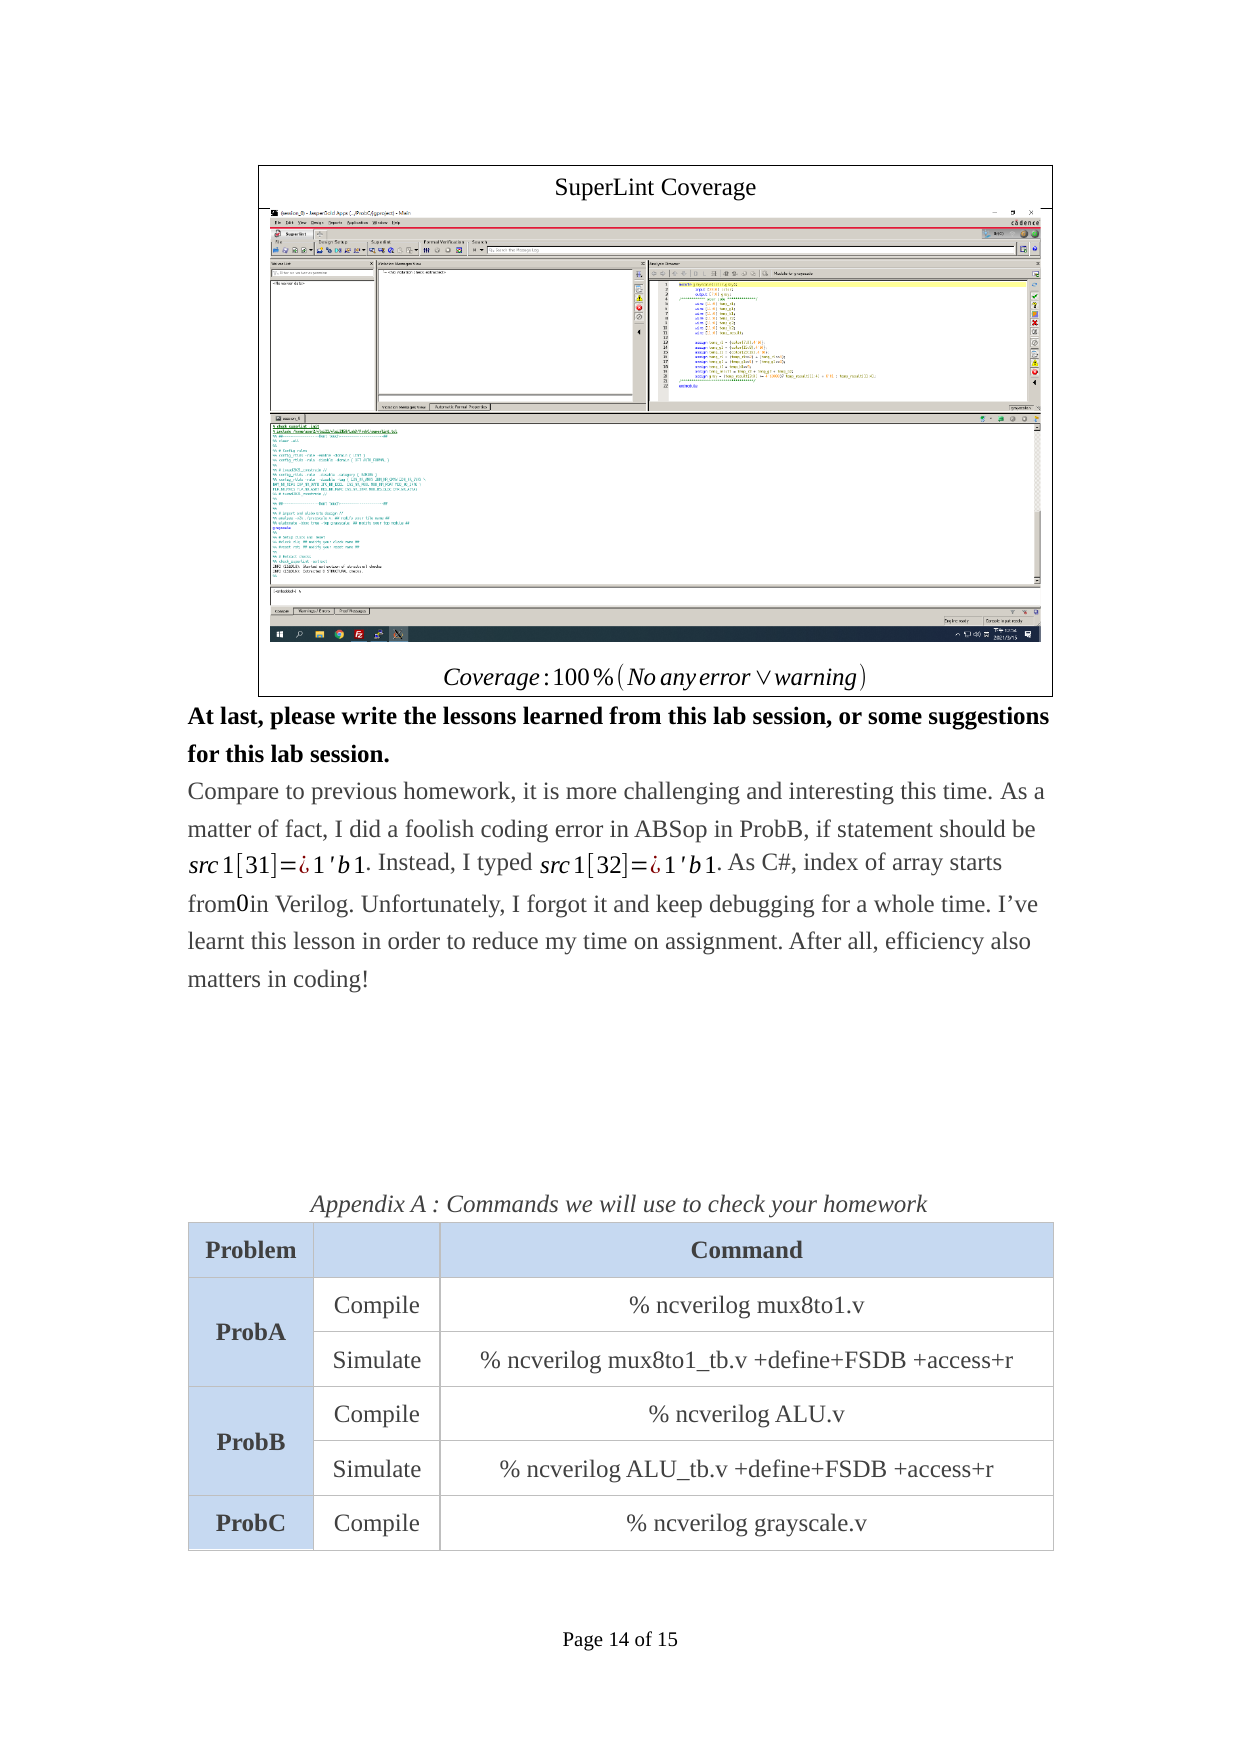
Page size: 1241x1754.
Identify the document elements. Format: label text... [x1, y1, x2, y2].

table_cell ProbB [189, 1387, 313, 1495]
table_cell % ncverilog grayscale.v [441, 1496, 1053, 1549]
table_cell Compile [314, 1278, 439, 1331]
text Compare to previous homework, it is more challenging and interesting this time. As a matter of fact, I did a foolish coding error in ABSop in ProbB, if statement should be . Instead, I typed . As C#, index of array starts fromin Verilog. Unfortunately, I forgot it and keep debugging for a whole time. I’ve learnt this lesson in order to reduce my time on assignment. After all, efficiency also matters in coding! [187, 772, 1053, 997]
table_header [314, 1223, 439, 1277]
table_cell ProbA [189, 1278, 313, 1386]
table_cell % ncverilog mux8to1.v [441, 1278, 1053, 1331]
table_cell Compile [314, 1496, 439, 1549]
table_cell SuperLint Coverage [259, 166, 1052, 207]
text Appendix A : Commands we will use to check your homework [187, 1184, 1053, 1222]
table_cell ProbC [189, 1496, 313, 1549]
table_header Problem [189, 1223, 313, 1277]
table_cell [259, 209, 1052, 696]
text At last, please write the lessons learned from this lab session, or some suggestions for this lab session. [187, 697, 1053, 772]
table_cell Simulate [314, 1332, 439, 1386]
table_cell Simulate [314, 1441, 439, 1495]
table_header Command [441, 1223, 1053, 1277]
table_cell % ncverilog mux8to1_tb.v +define+FSDB +access+r [441, 1332, 1053, 1386]
table_cell % ncverilog ALU.v [441, 1387, 1053, 1440]
table_cell % ncverilog ALU_tb.v +define+FSDB +access+r [441, 1441, 1053, 1495]
picture [270, 208, 1041, 642]
table_cell Compile [314, 1387, 439, 1440]
